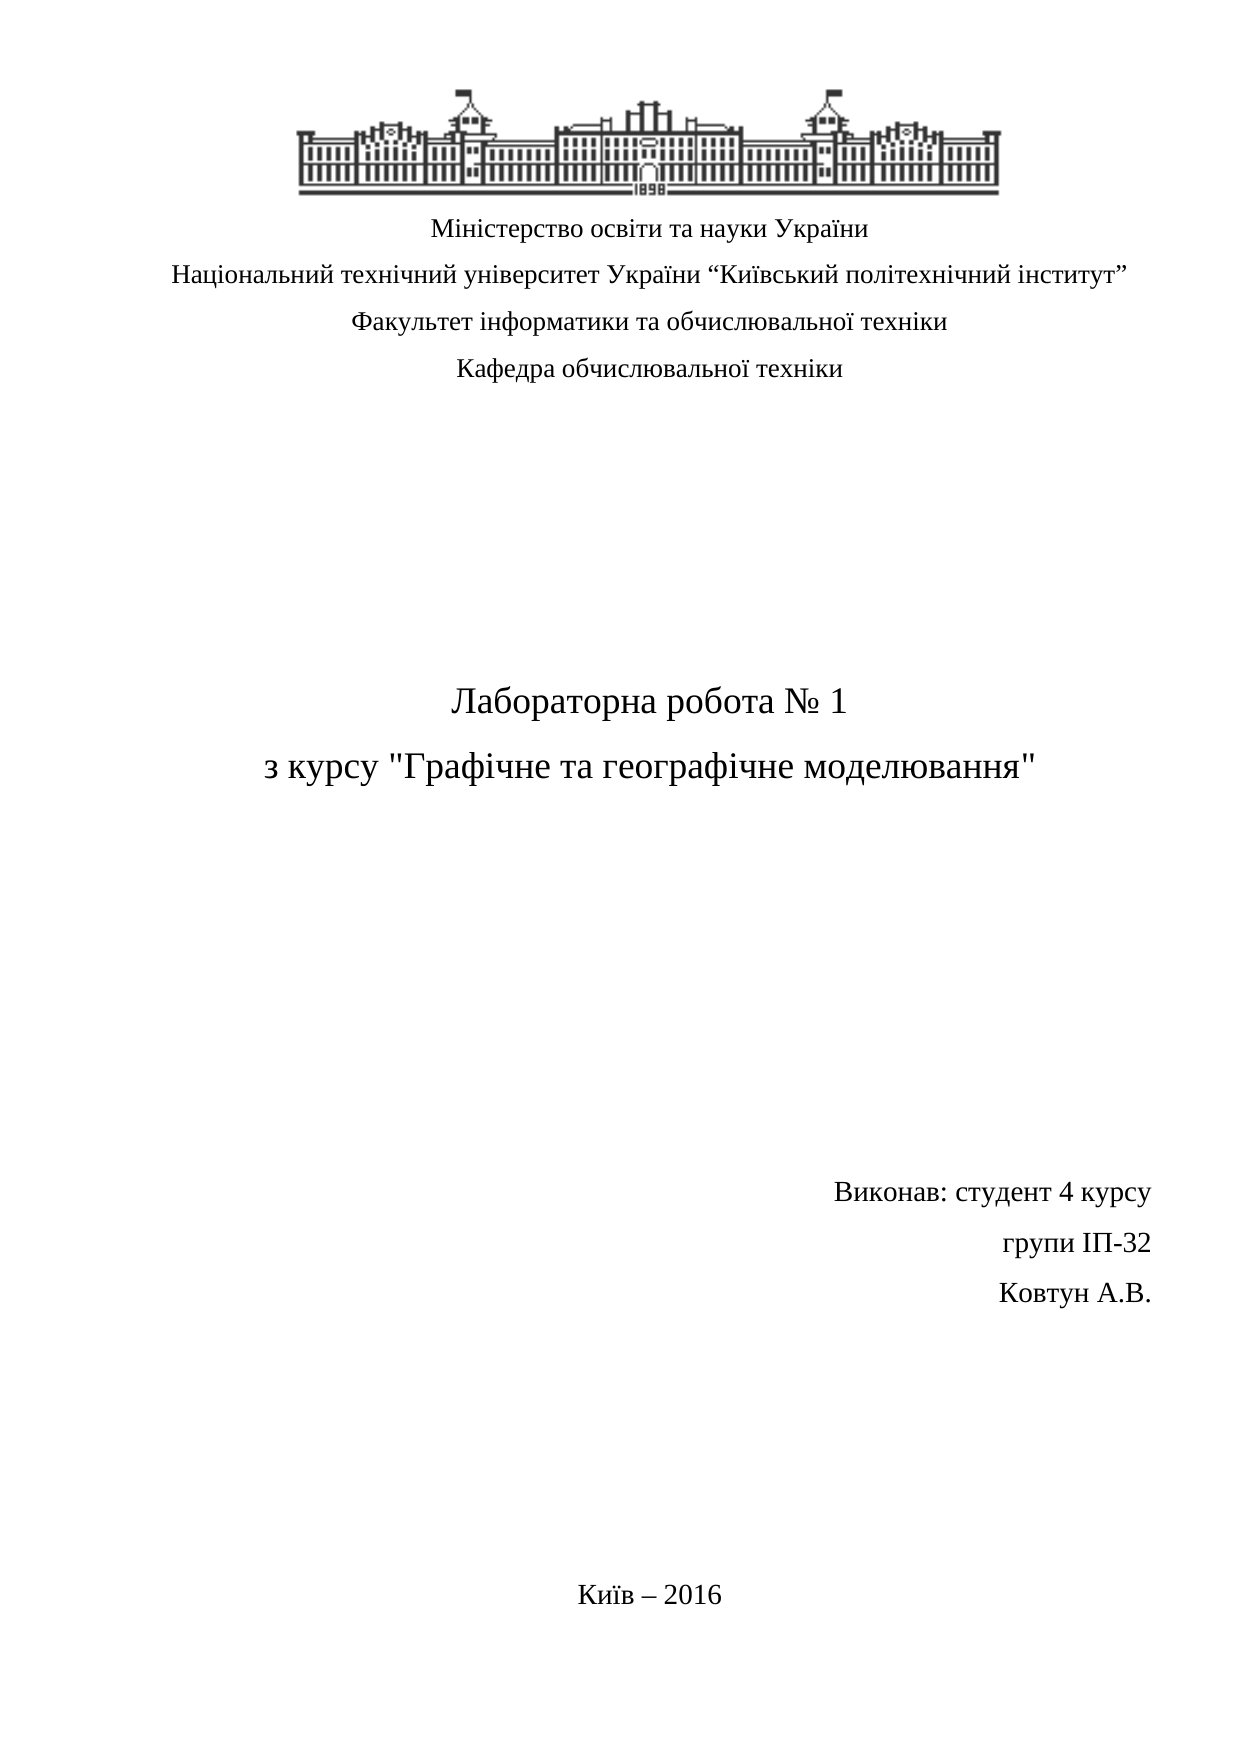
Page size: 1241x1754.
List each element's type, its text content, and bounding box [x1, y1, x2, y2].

text Міністерство освіти та науки України [148, 212, 1152, 243]
text Ковтун А.В. [148, 1275, 1152, 1309]
text Факультет інформатики та обчислювальної техніки [148, 305, 1152, 336]
text з курсу "Графічне та географічне моделювання" [148, 743, 1152, 786]
text Кафедра обчислювальної техніки [148, 352, 1152, 383]
text Лабораторна робота № 1 [148, 678, 1152, 722]
text групи ІП-32 [148, 1225, 1152, 1258]
text Виконав: студент 4 курсу [148, 1174, 1152, 1208]
text Київ – 2016 [148, 1577, 1152, 1611]
text Національний технічний університет України “Київський політехнічний інститут” [148, 258, 1152, 290]
